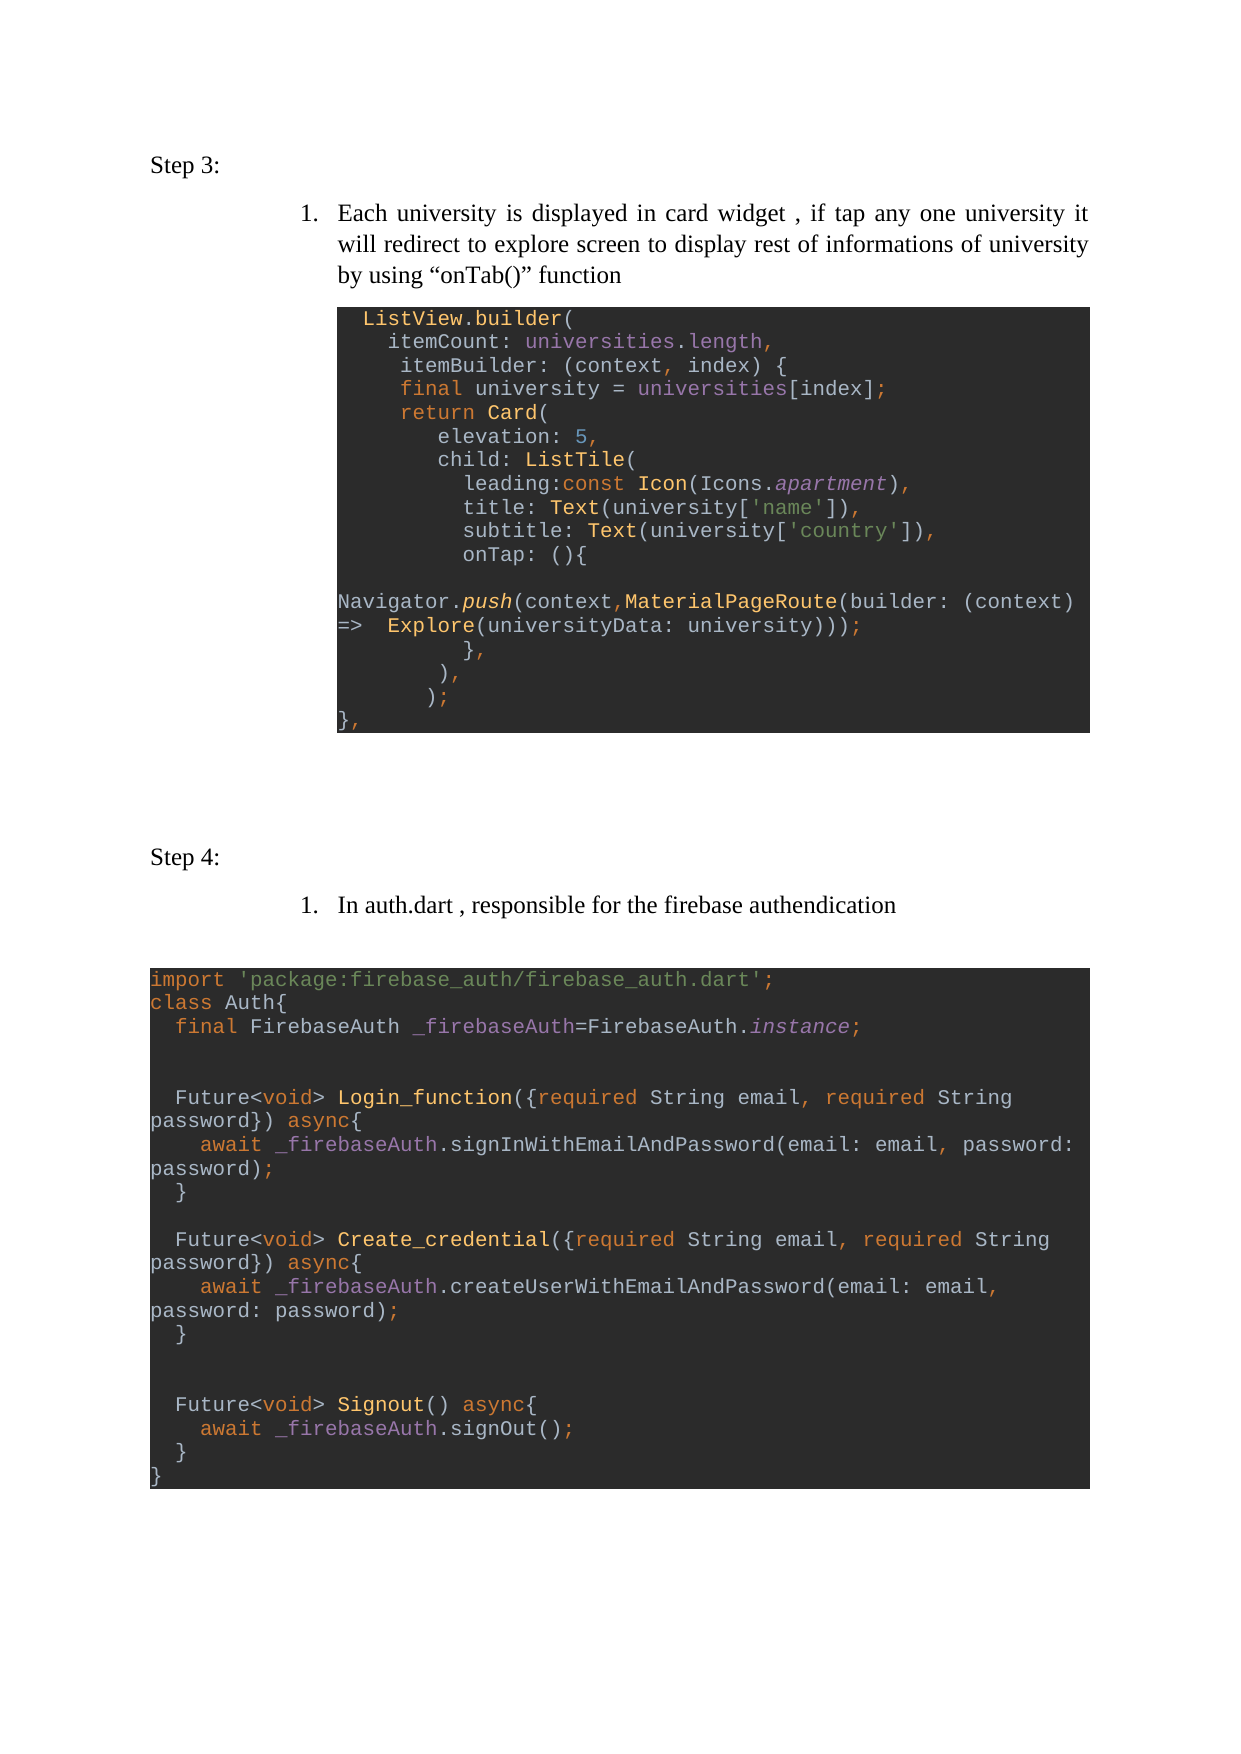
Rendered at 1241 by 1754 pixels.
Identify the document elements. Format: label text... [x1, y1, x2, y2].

text Step 3: [150, 150, 1090, 179]
text import 'package:firebase_auth/firebase_auth.dart'; class Auth{ final FirebaseAuth _firebaseAuth=FirebaseAuth.instance; Future<void> Login_function({required String email, required String password}) async{ await _firebaseAuth.signInWithEmailAndPassword(email: email, password: password); } Future<void> Create_credential({required String email, required String password}) async{ await _firebaseAuth.createUserWithEmailAndPassword(email: email, password: password); } Future<void> Signout() async{ await _firebaseAuth.signOut(); } } [150, 968, 1090, 1489]
list In auth.dart , responsible for the firebase authendication [300, 890, 1090, 918]
text Step 4: [150, 842, 1090, 871]
text ListView.builder( itemCount: universities.length, itemBuilder: (context, index) { final university = universities[index]; return Card( elevation: 5, child: ListTile( leading:const Icon(Icons.apartment), title: Text(university['name']), subtitle: Text(university['country']), onTap: (){ Navigator.push(context,MaterialPageRoute(builder: (context) => Explore(universityData: university))); }, ), ); }, [337, 307, 1090, 733]
list Each university is displayed in card widget , if tap any one university it will redirect to explore screen to display rest of informations of university by using “onTab()” function [300, 198, 1090, 288]
